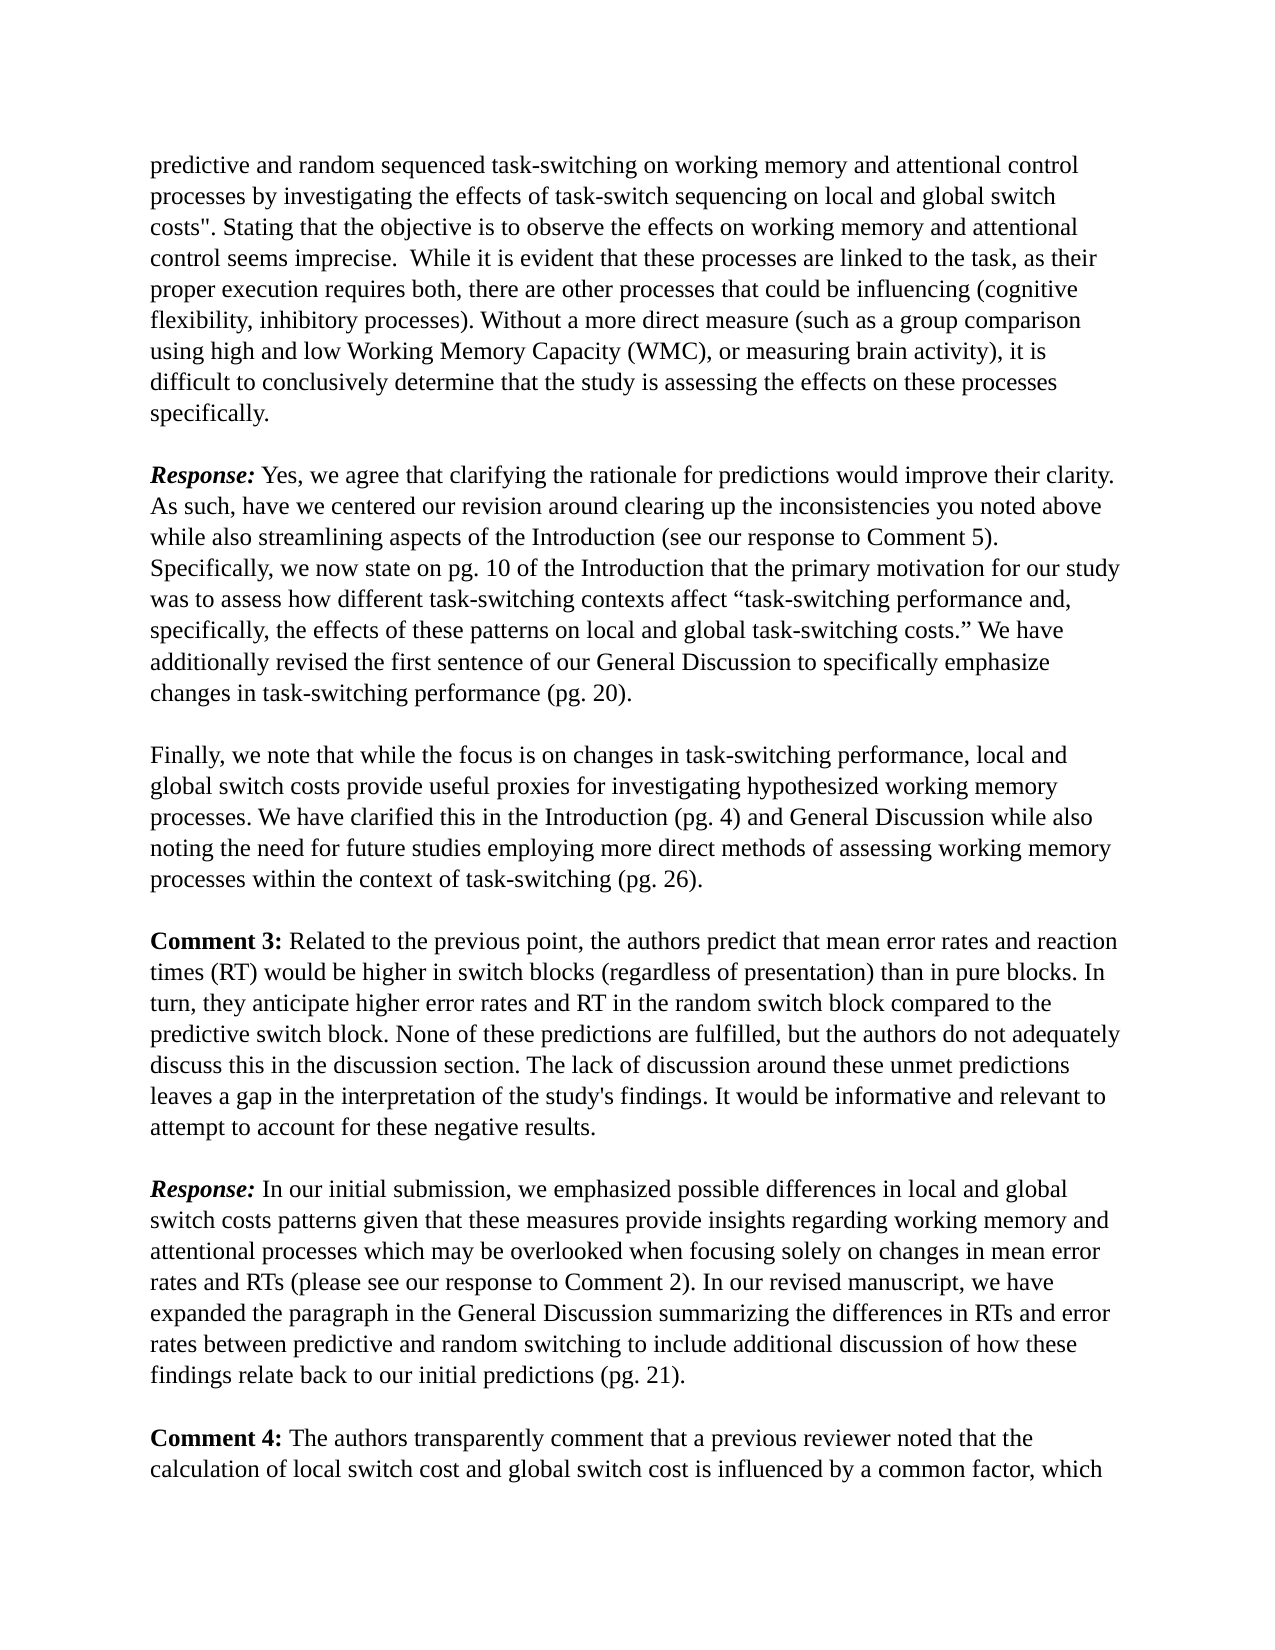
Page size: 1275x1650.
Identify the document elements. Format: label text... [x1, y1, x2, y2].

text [150, 1174, 1125, 1482]
text Finally, we note that while the focus is on changes in task-switching performance, local and global switch costs provide useful proxies for investigating hypothesized working memory processes. We have clarified this in the Introduction (pg. 4) and General Discussion while also noting the need for future studies employing more direct methods of assessing working memory processes within the context of task-switching (pg. 26). Comment 3: Related to the previous point, the authors predict that mean error rates and reaction times (RT) would be higher in switch blocks (regardless of presentation) than in pure blocks. In turn, they anticipate higher error rates and RT in the random switch block compared to the predictive switch block. None of these predictions are fulfilled, but the authors do not adequately discuss this in the discussion section. The lack of discussion around these unmet predictions leaves a gap in the interpretation of the study's findings. It would be informative and relevant to attempt to account for these negative results. [150, 740, 1125, 1141]
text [150, 150, 1125, 427]
text Response: Yes, we agree that clarifying the rationale for predictions would improve their clarity. As such, have we centered our revision around clearing up the inconsistencies you noted above while also streamlining aspects of the Introduction (see our response to Comment 5). Specifically, we now state on pg. 10 of the Introduction that the primary motivation for our study was to assess how different task-switching contexts affect “task-switching performance and, specifically, the effects of these patterns on local and global task-switching costs.” We have additionally revised the first sentence of our General Discussion to specifically emphasize changes in task-switching performance (pg. 20). [150, 460, 1125, 706]
